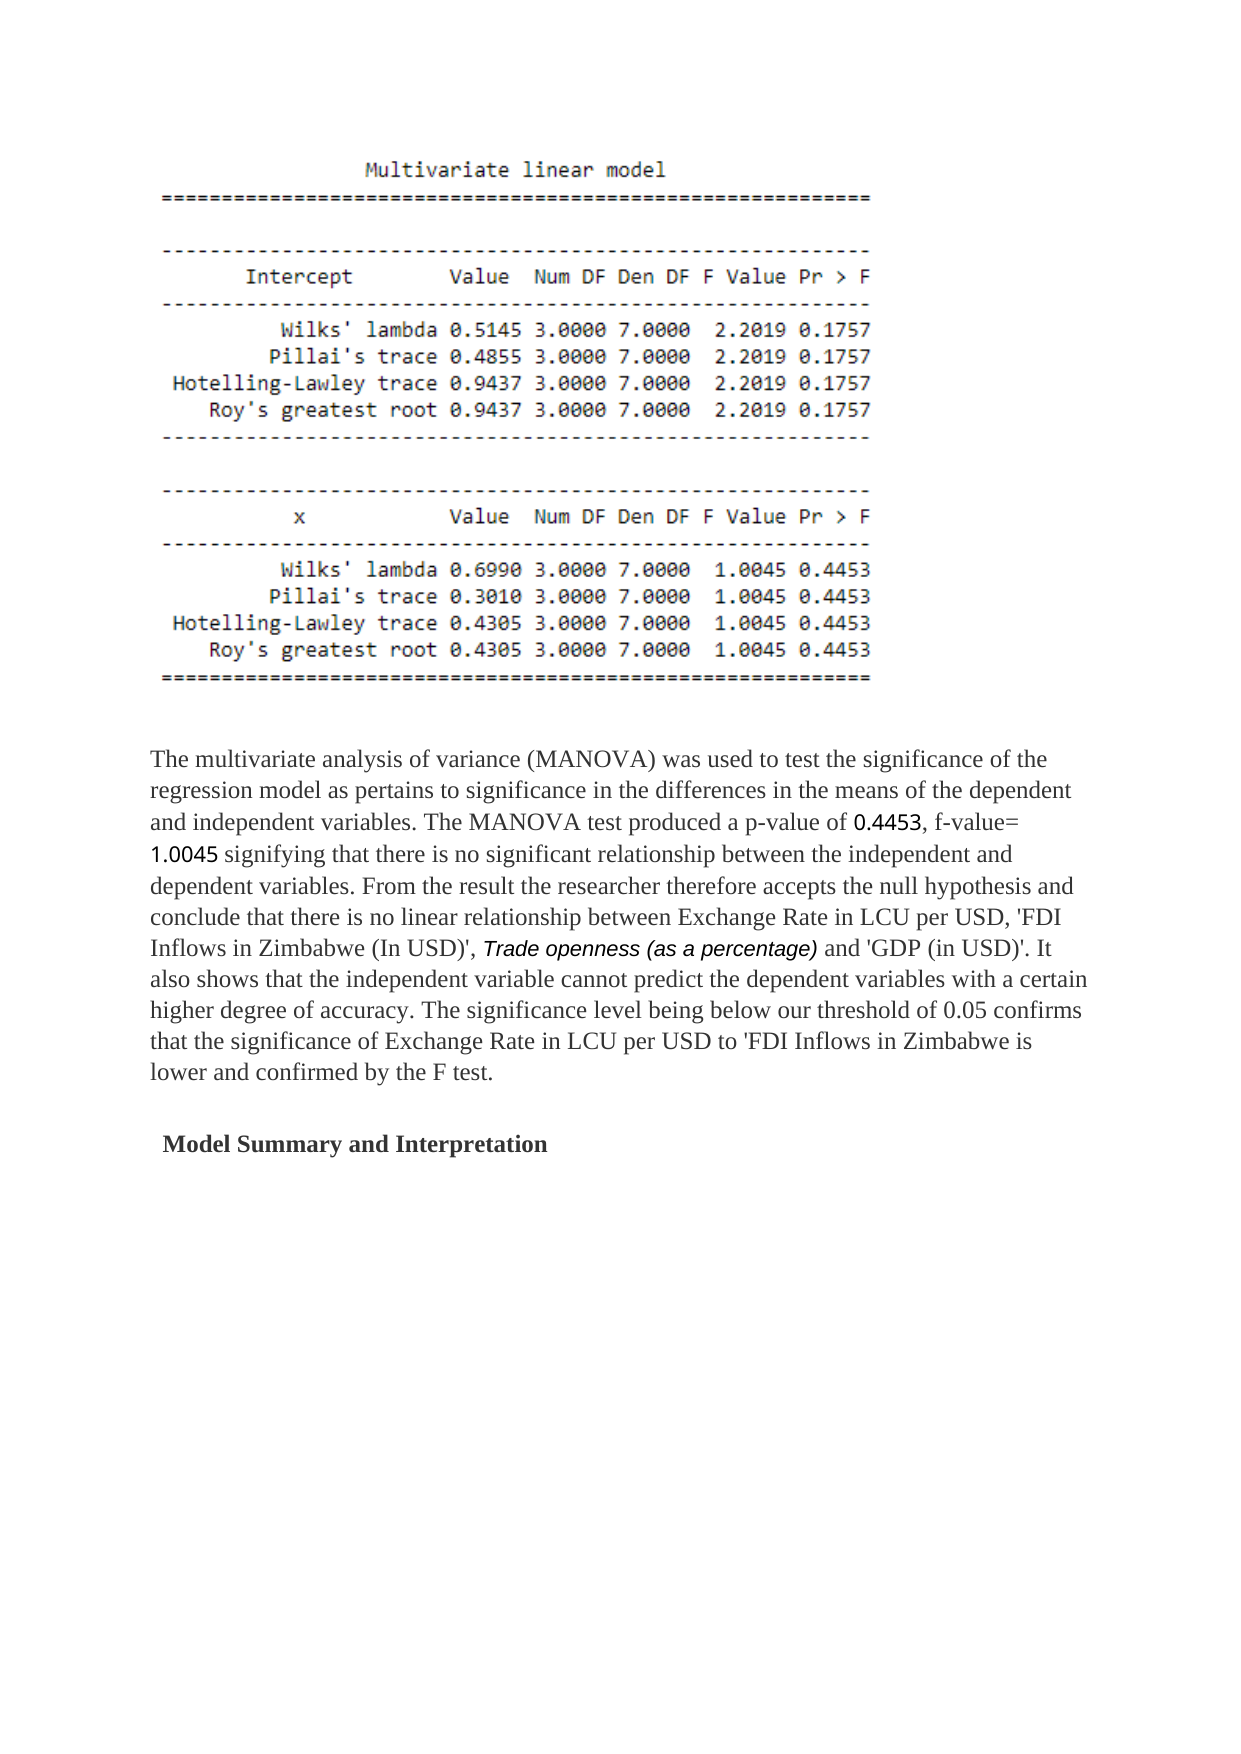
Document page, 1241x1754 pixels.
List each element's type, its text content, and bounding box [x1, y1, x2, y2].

subtitle The multivariate analysis of variance (MANOVA) was used to test the significance of the regression model as pertains to significance in the differences in the means of the dependent and independent variables. The MANOVA test produced a p-value of 0.4453, f-value= 1.0045 signifying that there is no significant relationship between the independent and dependent variables. From the result the researcher therefore accepts the null hypothesis and conclude that there is no linear relationship between Exchange Rate in LCU per USD, 'FDI Inflows in Zimbabwe (In USD)', Trade openness (as a percentage) and 'GDP (in USD)'. It also shows that the independent variable cannot predict the dependent variables with a certain higher degree of accuracy. The significance level being below our threshold of 0.05 confirms that the significance of Exchange Rate in LCU per USD to 'FDI Inflows in Zimbabwe is lower and confirmed by the F test. [150, 744, 1090, 1086]
text Model Summary and Interpretation [162, 1129, 1078, 1158]
picture [150, 150, 896, 693]
